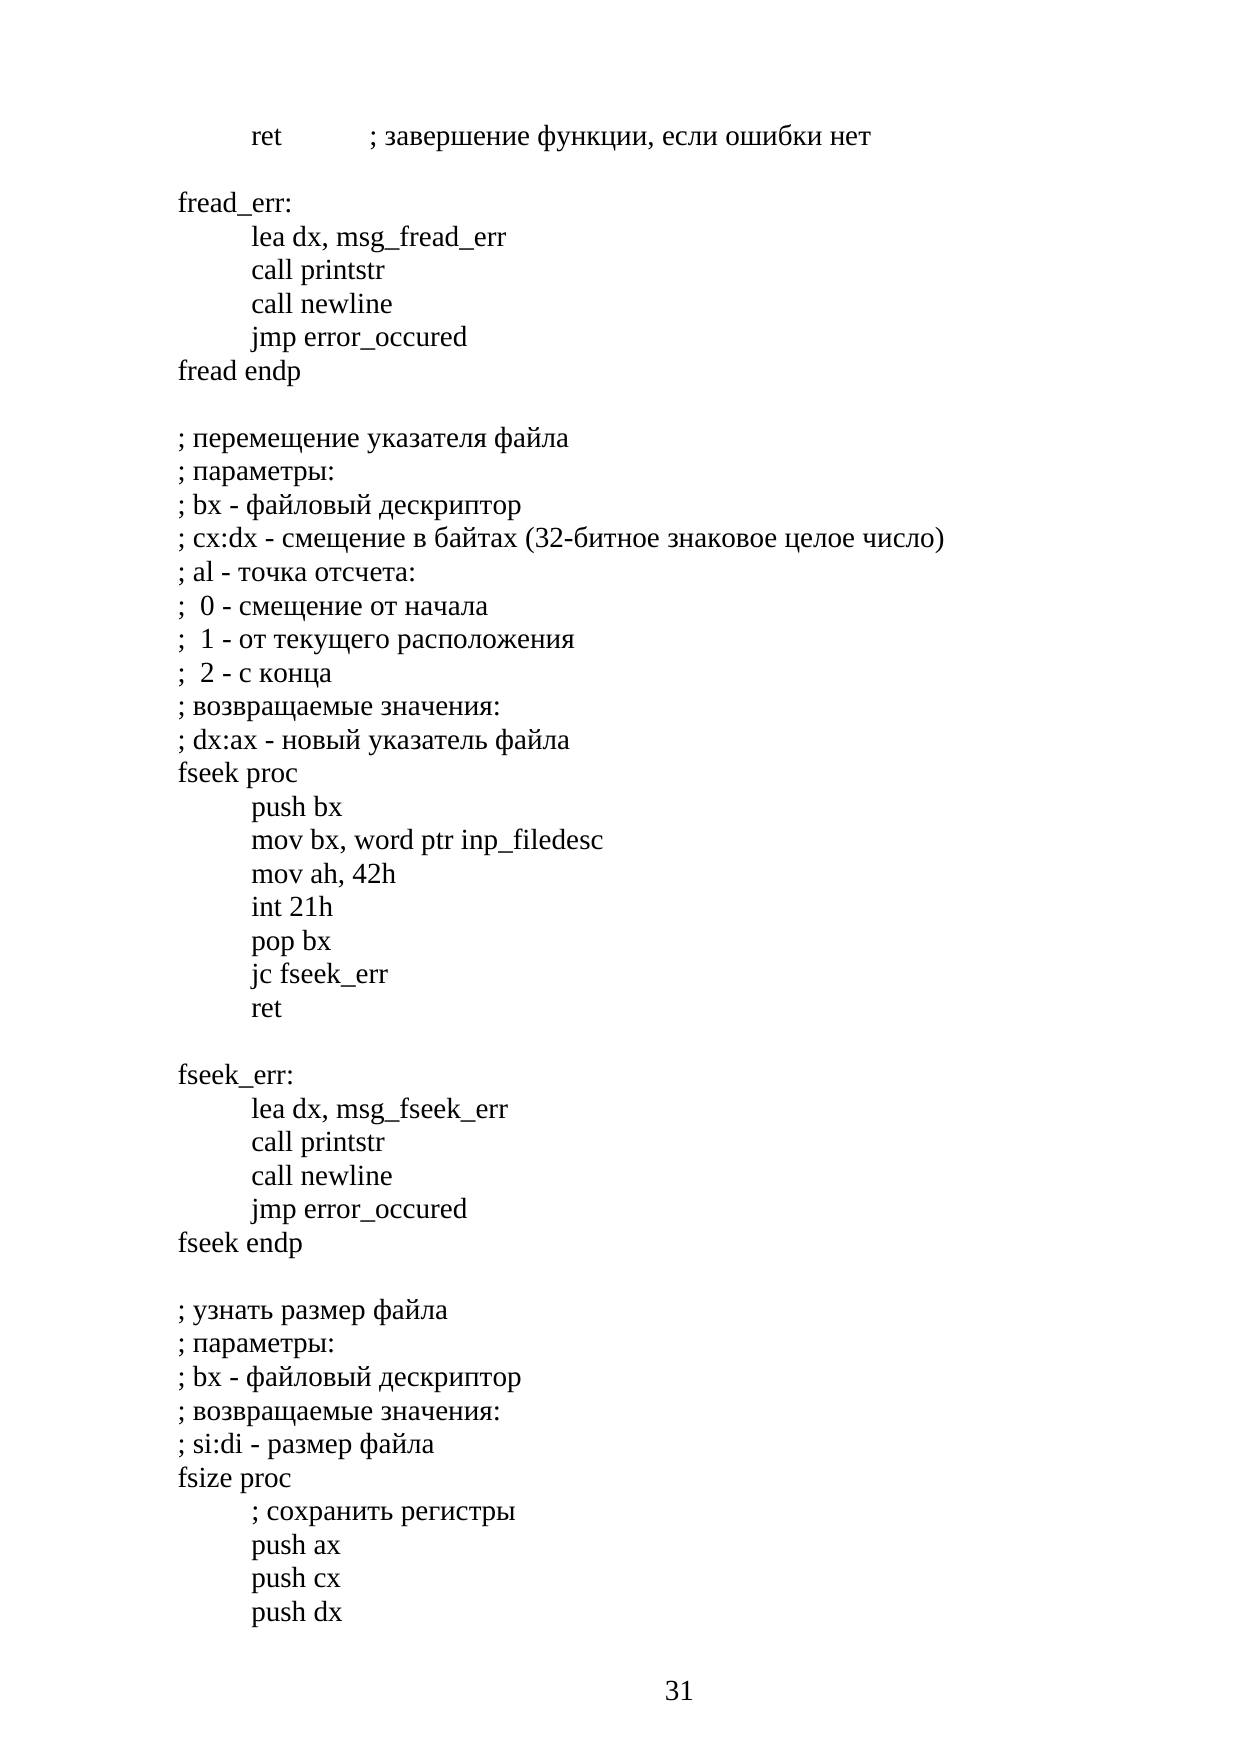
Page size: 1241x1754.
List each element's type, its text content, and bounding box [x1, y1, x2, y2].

text fseek endp [177, 1225, 1181, 1258]
text push dx [177, 1594, 1181, 1627]
text lea dx, msg_fseek_err [177, 1091, 1181, 1124]
text push bx [177, 789, 1181, 822]
text fread endp [177, 353, 1181, 386]
text jc fseek_err [177, 957, 1181, 990]
text push ax [177, 1527, 1181, 1560]
text ; al - точка отсчета: [177, 554, 1181, 588]
text ; возвращаемые значения: [177, 1393, 1181, 1426]
text ; bx - файловый дескриптор [177, 487, 1181, 521]
text push cx [177, 1560, 1181, 1594]
text ret [177, 990, 1181, 1024]
text ; параметры: [177, 453, 1181, 487]
text ; перемещение указателя файла [177, 420, 1181, 453]
text ret ; завершение функции, если ошибки нет [177, 118, 1181, 152]
text ; параметры: [177, 1326, 1181, 1359]
text lea dx, msg_fread_err [177, 219, 1181, 252]
text fseek_err: [177, 1057, 1181, 1091]
text ; 0 - смещение от начала [177, 588, 1181, 621]
text call printstr [177, 252, 1181, 286]
text ; возвращаемые значения: [177, 688, 1181, 722]
text ; bx - файловый дескриптор [177, 1359, 1181, 1393]
text ; узнать размер файла [177, 1292, 1181, 1326]
text jmp error_occured [177, 1191, 1181, 1225]
text ; 2 - с конца [177, 655, 1181, 688]
text ; cx:dx - смещение в байтах (32-битное знаковое целое число) [177, 521, 1181, 554]
text fseek proc [177, 755, 1181, 789]
text ; сохранить регистры [177, 1493, 1181, 1527]
text mov bx, word ptr inp_filedesc [177, 822, 1181, 856]
text ; dx:ax - новый указатель файла [177, 722, 1181, 755]
text call newline [177, 1158, 1181, 1191]
text mov ah, 42h [177, 856, 1181, 889]
text ; si:di - размер файла [177, 1426, 1181, 1460]
text call newline [177, 286, 1181, 319]
text fread_err: [177, 185, 1181, 219]
text pop bx [177, 923, 1181, 957]
text fsize proc [177, 1460, 1181, 1493]
text call printstr [177, 1124, 1181, 1158]
text int 21h [177, 889, 1181, 923]
text ; 1 - от текущего расположения [177, 621, 1181, 655]
text jmp error_occured [177, 319, 1181, 353]
